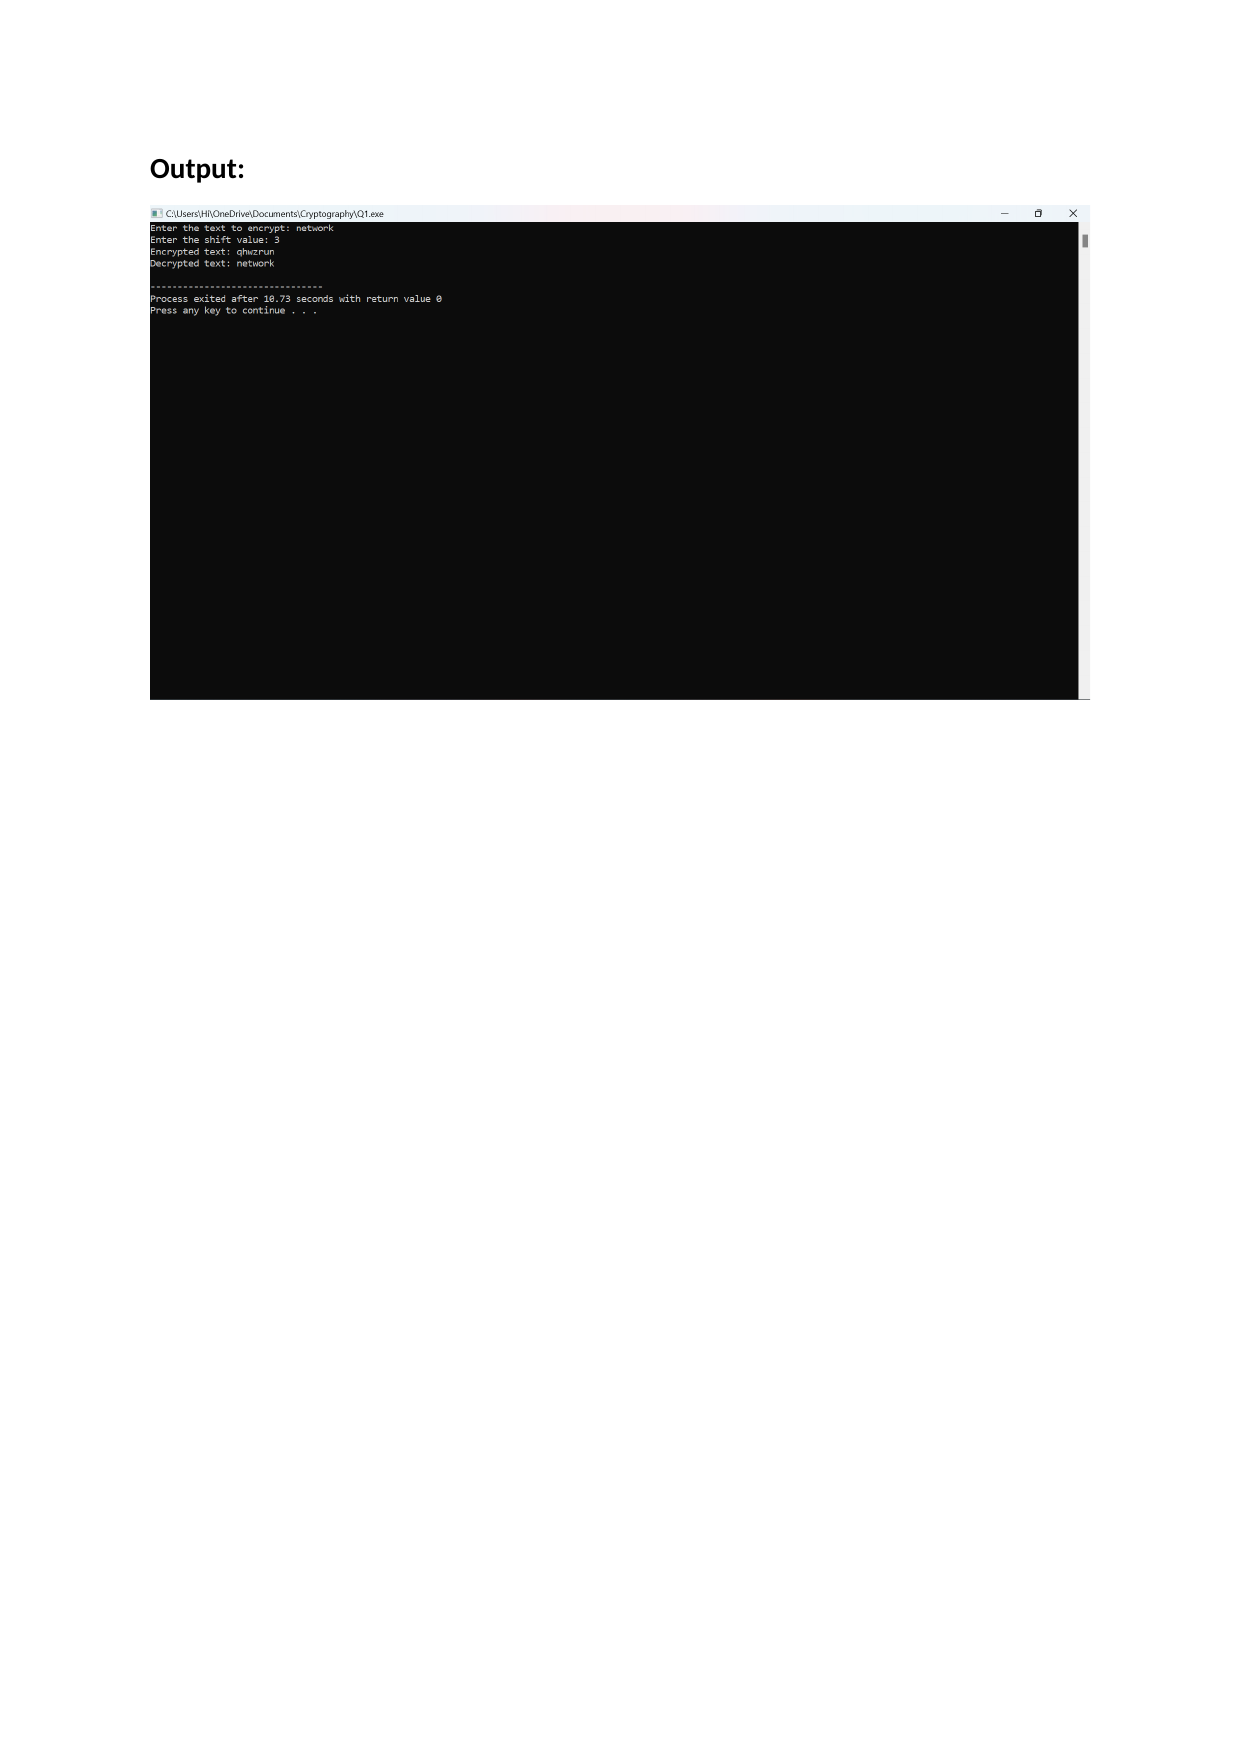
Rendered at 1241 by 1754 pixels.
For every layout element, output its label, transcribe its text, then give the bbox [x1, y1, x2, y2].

text Output: [150, 150, 1090, 186]
picture [150, 205, 1091, 700]
